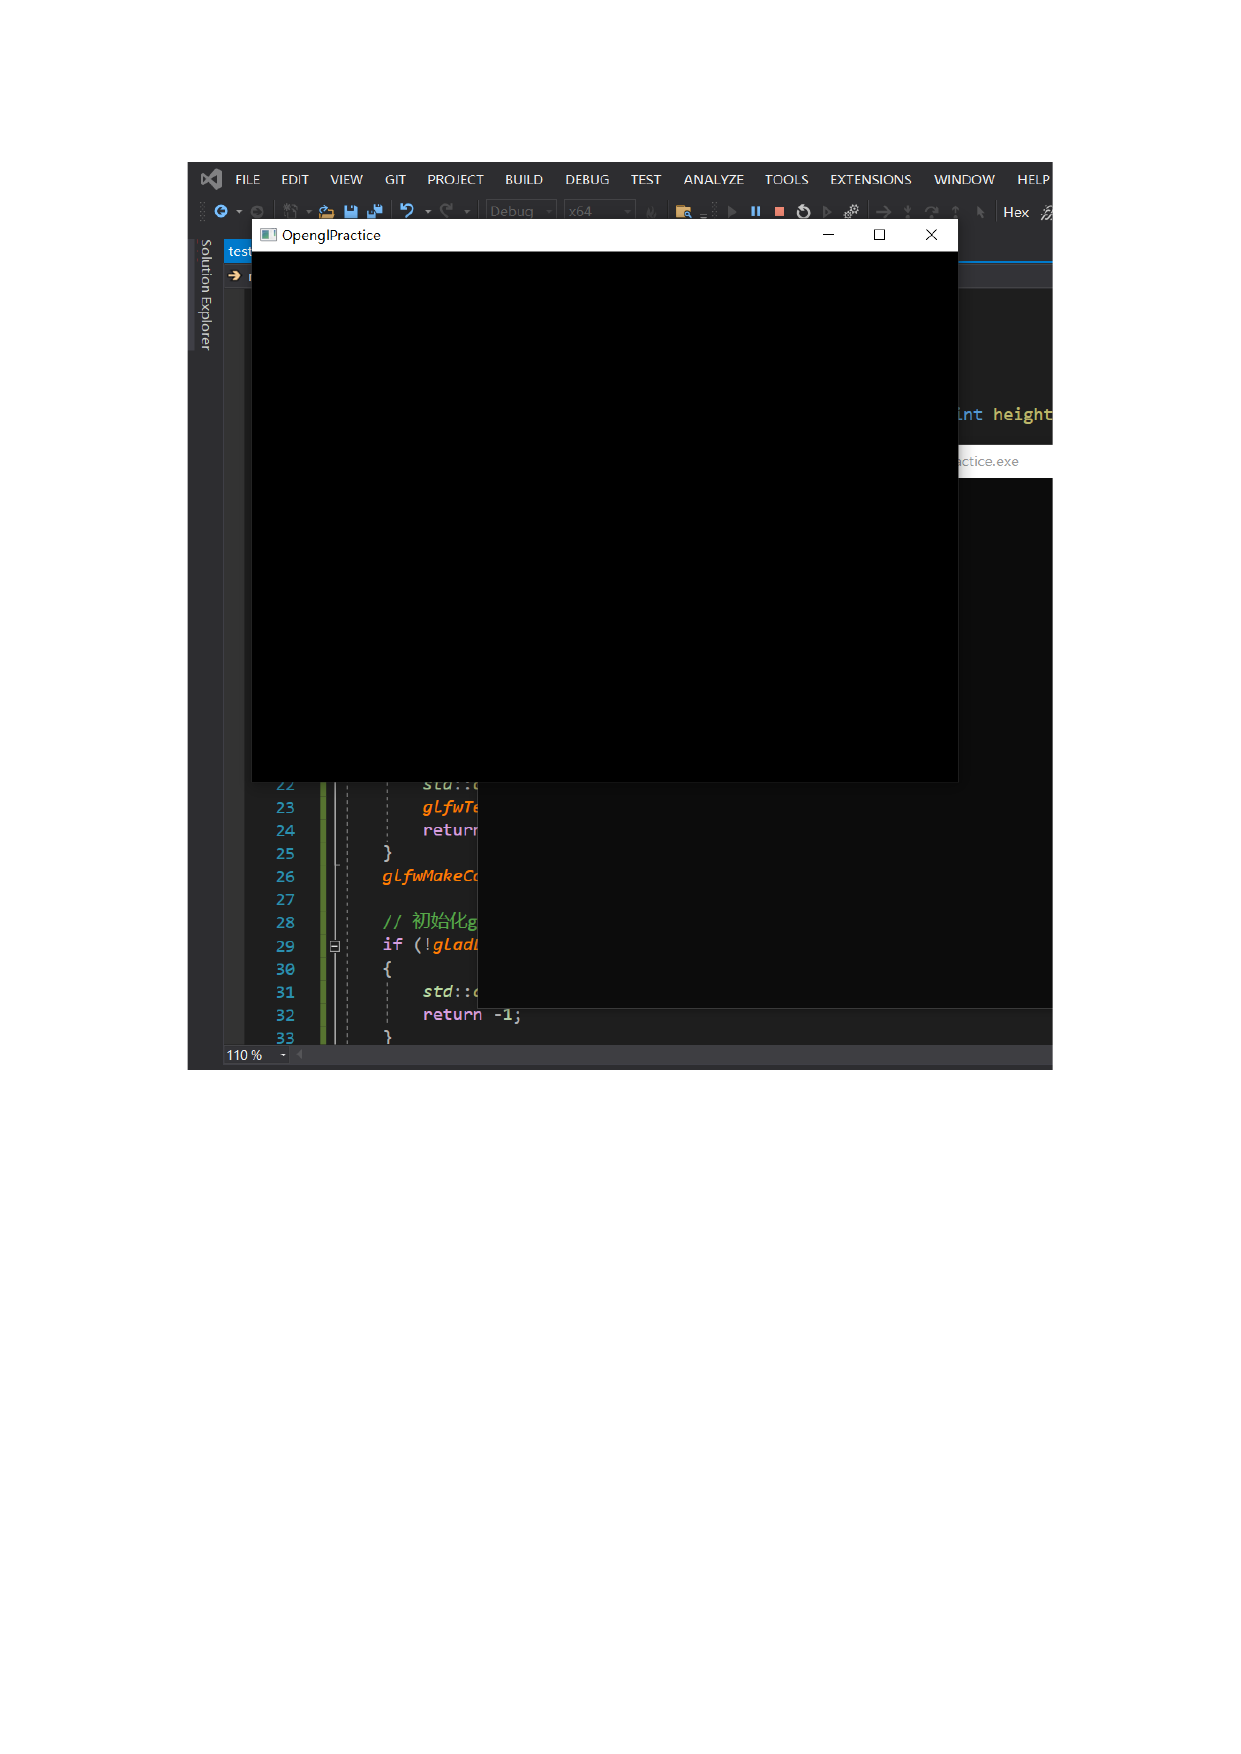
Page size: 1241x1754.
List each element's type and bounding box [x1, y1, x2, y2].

picture [187, 162, 1053, 1070]
